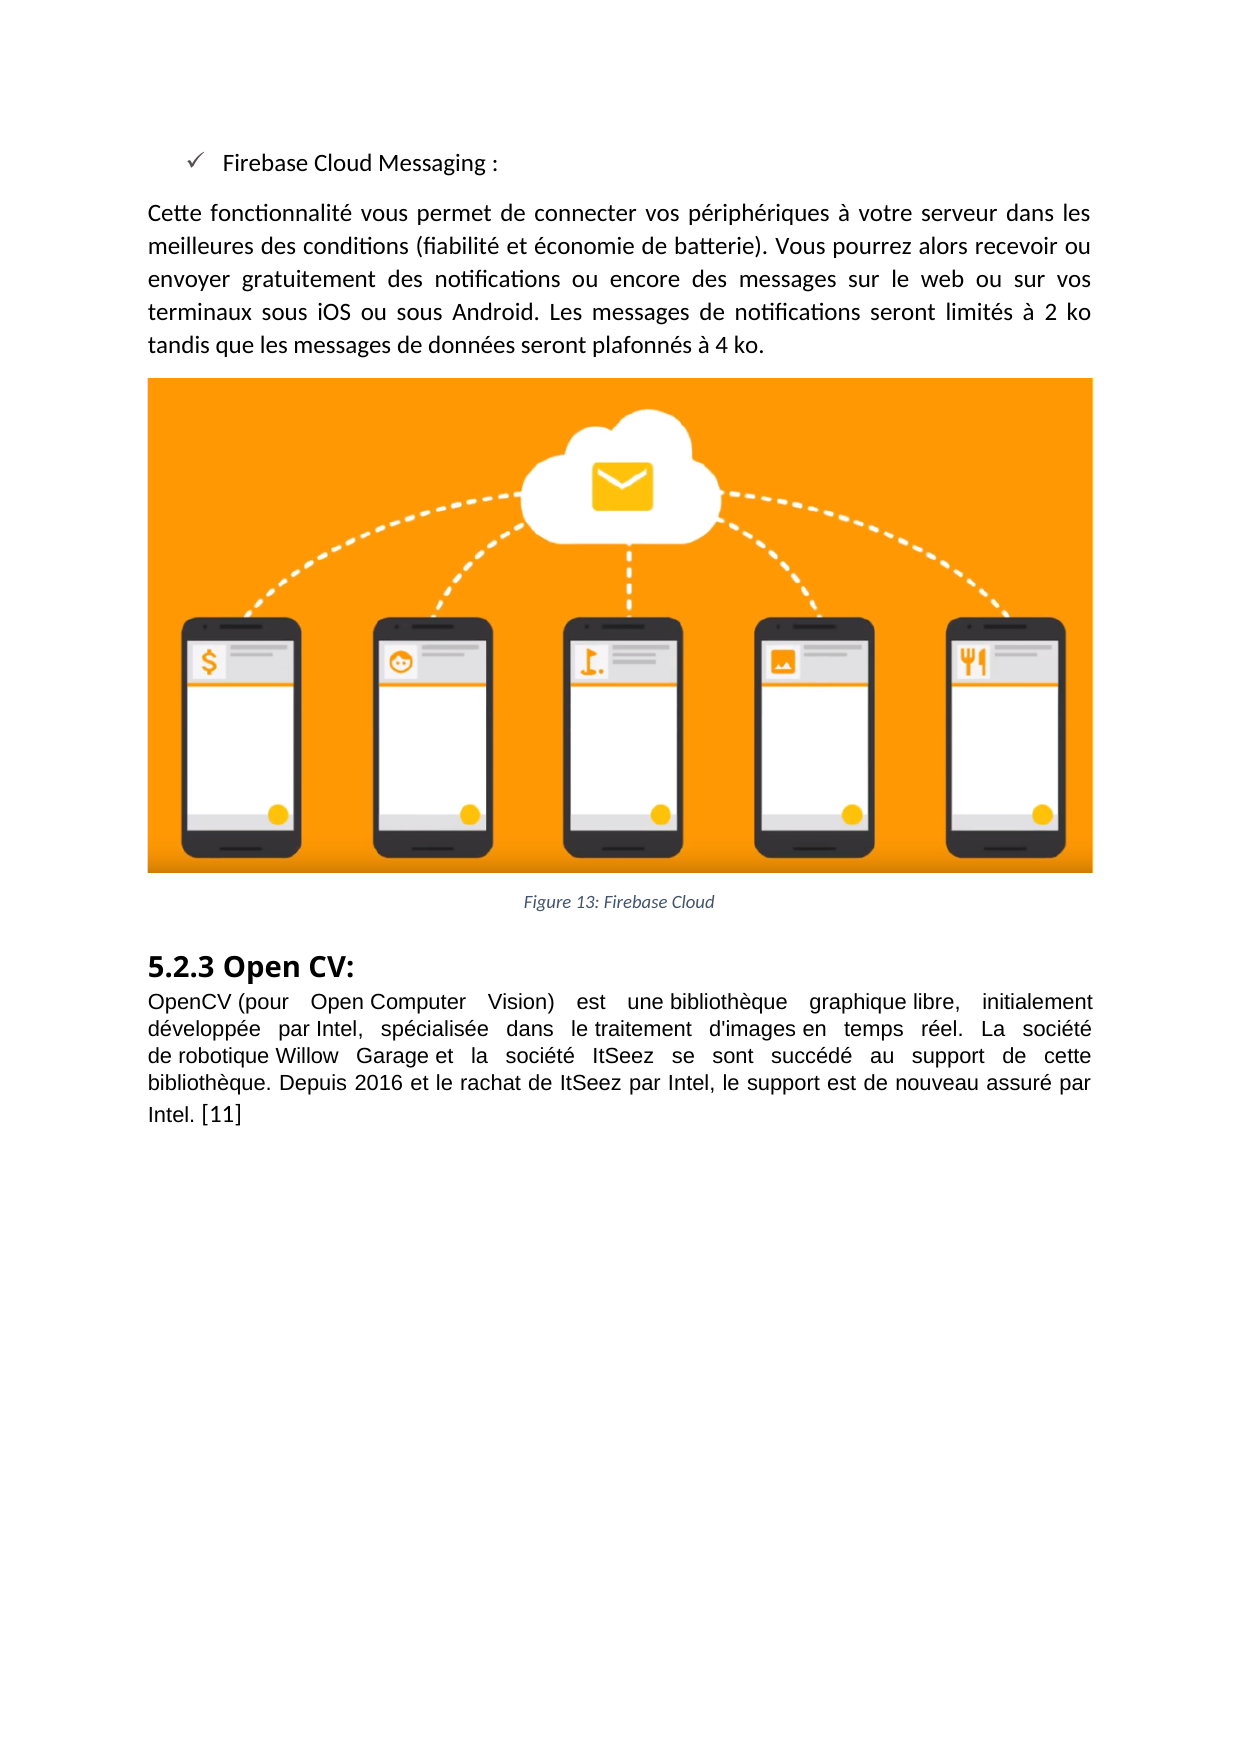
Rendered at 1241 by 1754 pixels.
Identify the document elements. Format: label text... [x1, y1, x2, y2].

subtitle Open CV: [148, 946, 1093, 986]
text OpenCV (pour Open Computer Vision) est une bibliothèque graphique libre, initialement développée par Intel, spécialisée dans le traitement d'images en temps réel. La société de robotique Willow Garage et la société ItSeez se sont succédé au support de cette bibliothèque. Depuis 2016 et le rachat de ItSeez par Intel, le support est de nouveau assuré par Intel. [11] [148, 1095, 1093, 1128]
list Firebase Cloud Messaging : [185, 148, 1093, 178]
picture [147, 378, 1093, 873]
text Cette fonctionnalité vous permet de connecter vos périphériques à votre serveur dans les meilleures des conditions (fiabilité et économie de batterie). Vous pourrez alors recevoir ou envoyer gratuitement des notifications ou encore des messages sur le web ou sur vos terminaux sous iOS ou sous Android. Les messages de notifications seront limités à 2 ko tandis que les messages de données seront plafonnés à 4 ko. [148, 197, 1093, 359]
